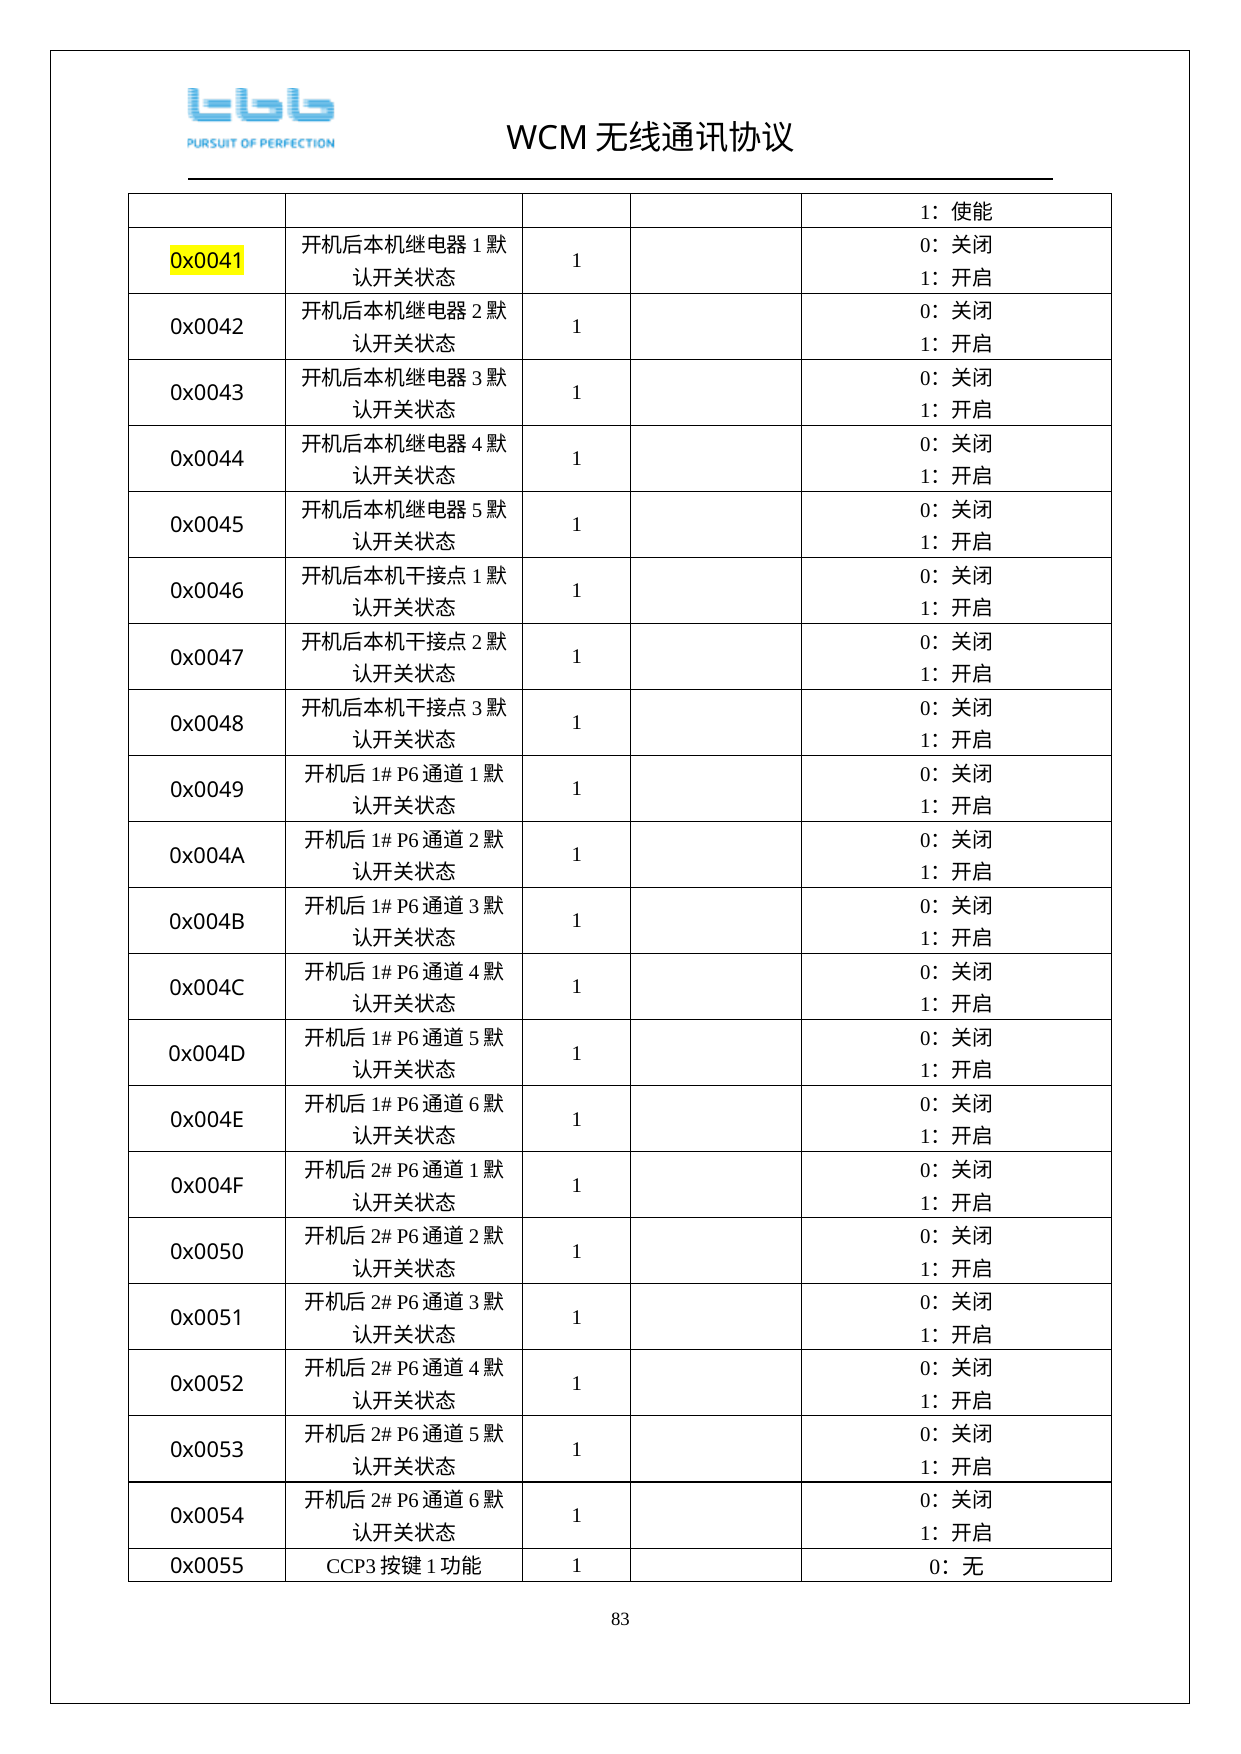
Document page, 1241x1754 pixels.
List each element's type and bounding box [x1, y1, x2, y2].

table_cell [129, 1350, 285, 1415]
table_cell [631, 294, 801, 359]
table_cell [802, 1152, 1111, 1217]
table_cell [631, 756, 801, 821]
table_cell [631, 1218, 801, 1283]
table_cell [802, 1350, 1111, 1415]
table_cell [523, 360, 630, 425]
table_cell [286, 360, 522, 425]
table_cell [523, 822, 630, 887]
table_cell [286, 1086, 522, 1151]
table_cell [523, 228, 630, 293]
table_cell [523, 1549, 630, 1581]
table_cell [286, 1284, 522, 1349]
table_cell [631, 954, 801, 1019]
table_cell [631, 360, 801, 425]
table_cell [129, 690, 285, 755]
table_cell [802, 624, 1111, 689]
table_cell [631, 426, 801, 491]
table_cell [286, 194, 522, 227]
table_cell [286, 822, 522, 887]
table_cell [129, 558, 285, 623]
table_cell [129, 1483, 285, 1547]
picture [187, 88, 336, 150]
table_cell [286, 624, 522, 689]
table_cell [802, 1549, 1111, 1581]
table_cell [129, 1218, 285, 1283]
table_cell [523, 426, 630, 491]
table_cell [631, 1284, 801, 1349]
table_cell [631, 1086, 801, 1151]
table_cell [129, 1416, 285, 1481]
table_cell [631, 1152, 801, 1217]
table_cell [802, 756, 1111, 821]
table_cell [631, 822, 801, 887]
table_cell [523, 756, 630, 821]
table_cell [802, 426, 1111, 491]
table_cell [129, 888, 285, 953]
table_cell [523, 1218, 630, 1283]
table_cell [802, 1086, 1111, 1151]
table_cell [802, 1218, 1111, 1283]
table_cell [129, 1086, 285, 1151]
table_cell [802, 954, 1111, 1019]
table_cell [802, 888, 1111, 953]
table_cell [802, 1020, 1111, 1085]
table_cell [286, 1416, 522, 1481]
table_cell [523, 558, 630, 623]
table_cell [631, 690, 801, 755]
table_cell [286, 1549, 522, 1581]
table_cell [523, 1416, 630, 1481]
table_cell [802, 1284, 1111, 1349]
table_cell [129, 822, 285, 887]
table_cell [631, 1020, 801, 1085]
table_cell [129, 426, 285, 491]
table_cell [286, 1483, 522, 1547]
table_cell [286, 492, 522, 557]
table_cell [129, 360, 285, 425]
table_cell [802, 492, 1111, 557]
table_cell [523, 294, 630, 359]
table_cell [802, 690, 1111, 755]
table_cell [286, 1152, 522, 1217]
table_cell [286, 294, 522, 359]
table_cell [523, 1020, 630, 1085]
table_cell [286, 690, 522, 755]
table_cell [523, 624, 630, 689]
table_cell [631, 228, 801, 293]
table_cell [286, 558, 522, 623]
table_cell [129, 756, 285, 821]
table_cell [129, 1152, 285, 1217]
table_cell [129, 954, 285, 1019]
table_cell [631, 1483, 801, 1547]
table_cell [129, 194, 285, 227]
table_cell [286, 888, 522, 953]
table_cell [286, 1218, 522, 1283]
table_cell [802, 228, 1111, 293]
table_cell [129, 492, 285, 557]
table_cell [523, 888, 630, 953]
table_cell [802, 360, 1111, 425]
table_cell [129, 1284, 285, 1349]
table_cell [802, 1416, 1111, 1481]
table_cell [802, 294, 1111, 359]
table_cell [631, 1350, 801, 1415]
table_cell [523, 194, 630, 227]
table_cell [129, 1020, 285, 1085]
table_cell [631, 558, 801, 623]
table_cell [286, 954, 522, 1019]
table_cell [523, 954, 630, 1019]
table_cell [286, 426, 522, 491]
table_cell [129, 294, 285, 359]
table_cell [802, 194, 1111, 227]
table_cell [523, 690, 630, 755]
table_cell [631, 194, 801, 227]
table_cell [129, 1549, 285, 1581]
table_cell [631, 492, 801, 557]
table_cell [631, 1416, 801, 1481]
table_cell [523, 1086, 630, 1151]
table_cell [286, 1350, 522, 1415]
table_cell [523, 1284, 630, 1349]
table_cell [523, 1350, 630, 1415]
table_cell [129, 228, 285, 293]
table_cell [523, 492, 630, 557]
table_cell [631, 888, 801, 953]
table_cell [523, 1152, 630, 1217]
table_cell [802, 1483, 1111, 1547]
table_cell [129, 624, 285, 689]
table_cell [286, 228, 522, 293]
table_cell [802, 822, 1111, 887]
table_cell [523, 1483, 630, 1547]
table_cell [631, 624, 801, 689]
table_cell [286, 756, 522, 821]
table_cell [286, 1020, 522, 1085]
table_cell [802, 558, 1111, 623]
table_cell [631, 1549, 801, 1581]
